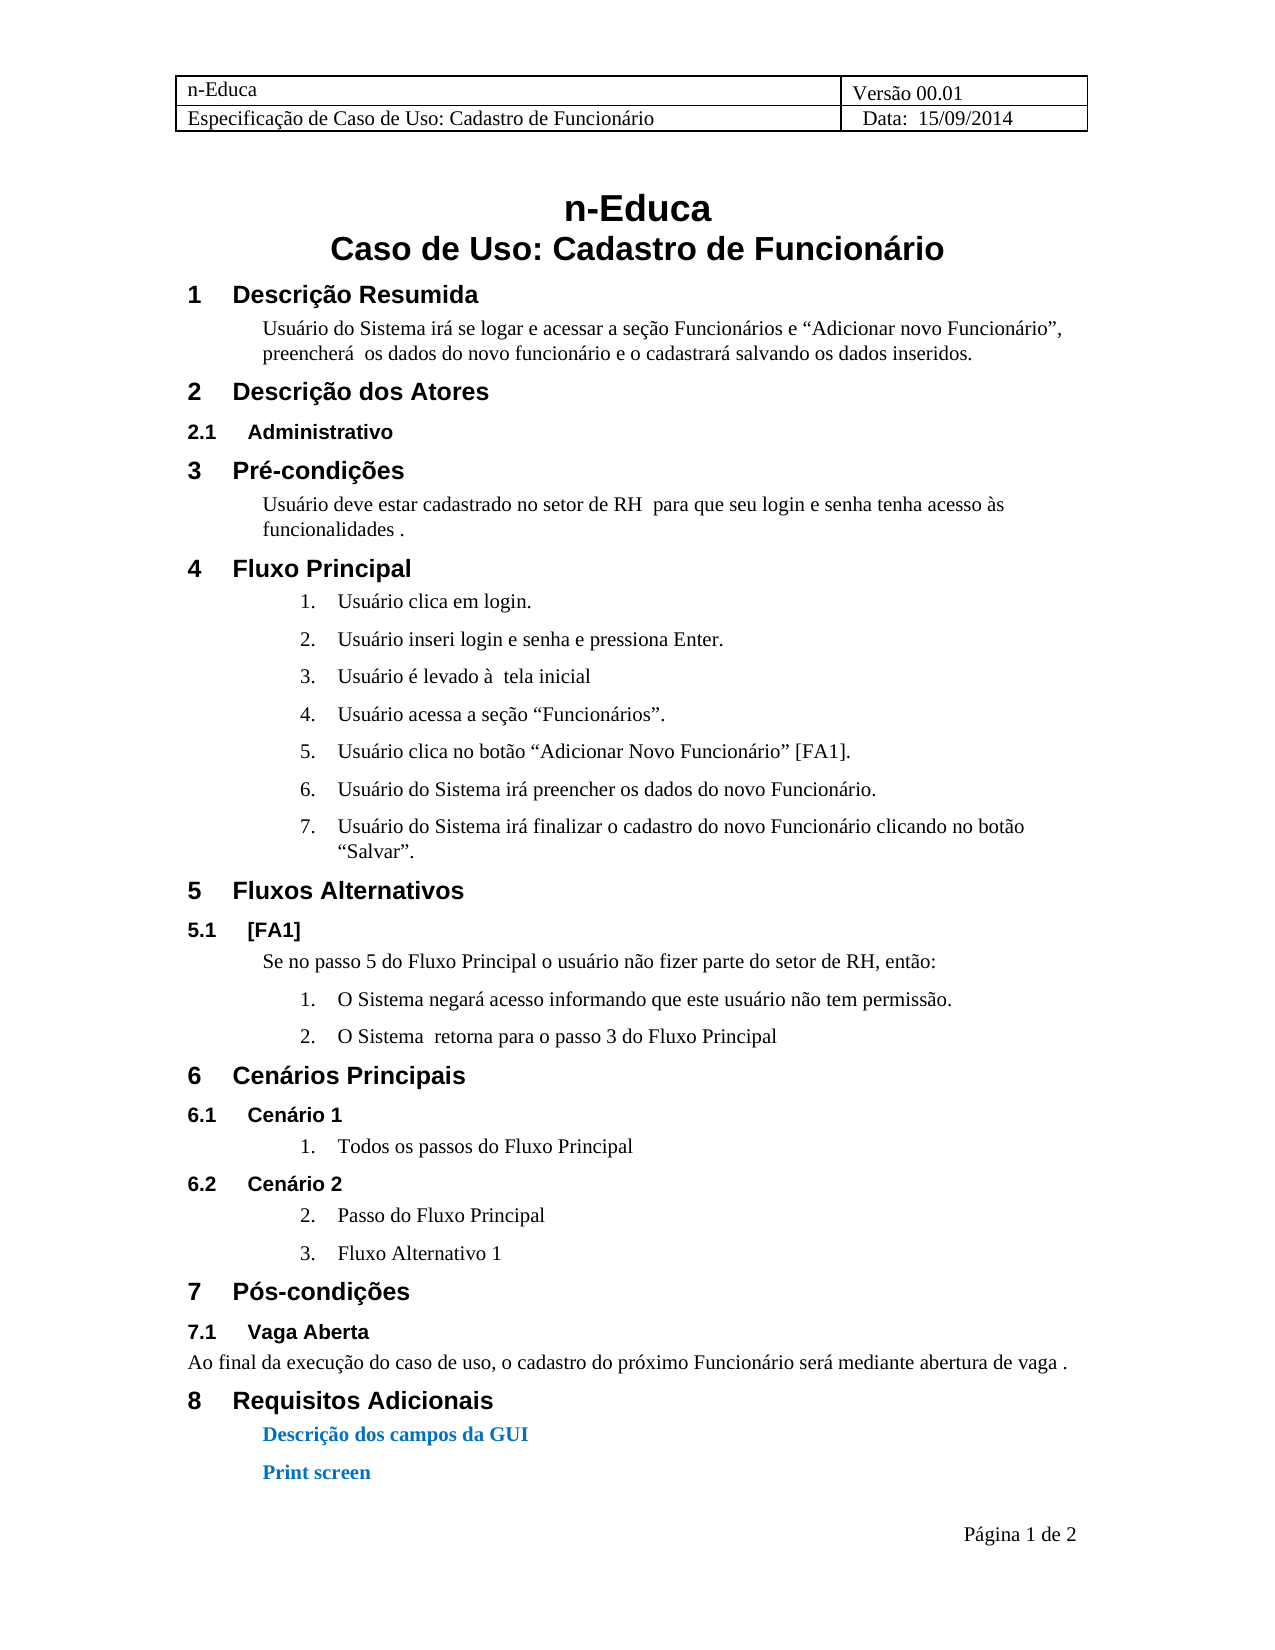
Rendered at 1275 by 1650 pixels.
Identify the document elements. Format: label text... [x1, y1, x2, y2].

text Usuário do Sistema irá se logar e acessar a seção Funcionários e “Adicionar novo Funcionário”, preencherá os dados do novo funcionário e o cadastrará salvando os dados inseridos. [262, 315, 1087, 365]
subtitle Vaga Aberta [187, 1318, 1087, 1343]
subtitle Cenário 2 [187, 1171, 1087, 1196]
text Descrição dos campos da GUI [262, 1421, 1087, 1446]
list Usuário do Sistema irá finalizar o cadastro do novo Funcionário clicando no botão “Salvar”. [300, 813, 1087, 863]
list Passo do Fluxo Principal [300, 1202, 1087, 1227]
text Print screen [262, 1459, 1087, 1484]
list Usuário clica em login. [300, 588, 1087, 613]
subtitle Requisitos Adicionais [187, 1386, 1087, 1415]
list O Sistema negará acesso informando que este usuário não tem permissão. [300, 986, 1087, 1011]
subtitle Cenários Principais [187, 1061, 1087, 1090]
text Ao final da execução do caso de uso, o cadastro do próximo Funcionário será mediante abertura de vaga . [187, 1350, 1087, 1374]
list Usuário do Sistema irá preencher os dados do novo Funcionário. [300, 776, 1087, 801]
subtitle Descrição dos Atores [187, 377, 1087, 406]
subtitle Pré-condições [187, 456, 1087, 485]
subtitle Pós-condições [187, 1277, 1087, 1306]
subtitle Fluxos Alternativos [187, 876, 1087, 905]
title n-Educa Caso de Uso: Cadastro de Funcionário [187, 186, 1087, 267]
list Usuário clica no botão “Adicionar Novo Funcionário” [FA1]. [300, 738, 1087, 763]
text Se no passo 5 do Fluxo Principal o usuário não fizer parte do setor de RH, então: [262, 948, 1087, 973]
list Todos os passos do Fluxo Principal [300, 1133, 1087, 1158]
subtitle Administrativo [187, 418, 1087, 443]
subtitle [FA1] [187, 917, 1087, 942]
subtitle Fluxo Principal [187, 553, 1087, 582]
text Usuário deve estar cadastrado no setor de RH para que seu login e senha tenha acesso às funcionalidades . [262, 491, 1087, 541]
subtitle Cenário 1 [187, 1102, 1087, 1127]
list Usuário inseri login e senha e pressiona Enter. [300, 626, 1087, 651]
subtitle Descrição Resumida [187, 280, 1087, 308]
list O Sistema retorna para o passo 3 do Fluxo Principal [300, 1023, 1087, 1048]
list Usuário é levado à tela inicial [300, 663, 1087, 688]
list Usuário acessa a seção “Funcionários”. [300, 701, 1087, 726]
list Fluxo Alternativo 1 [300, 1240, 1087, 1265]
